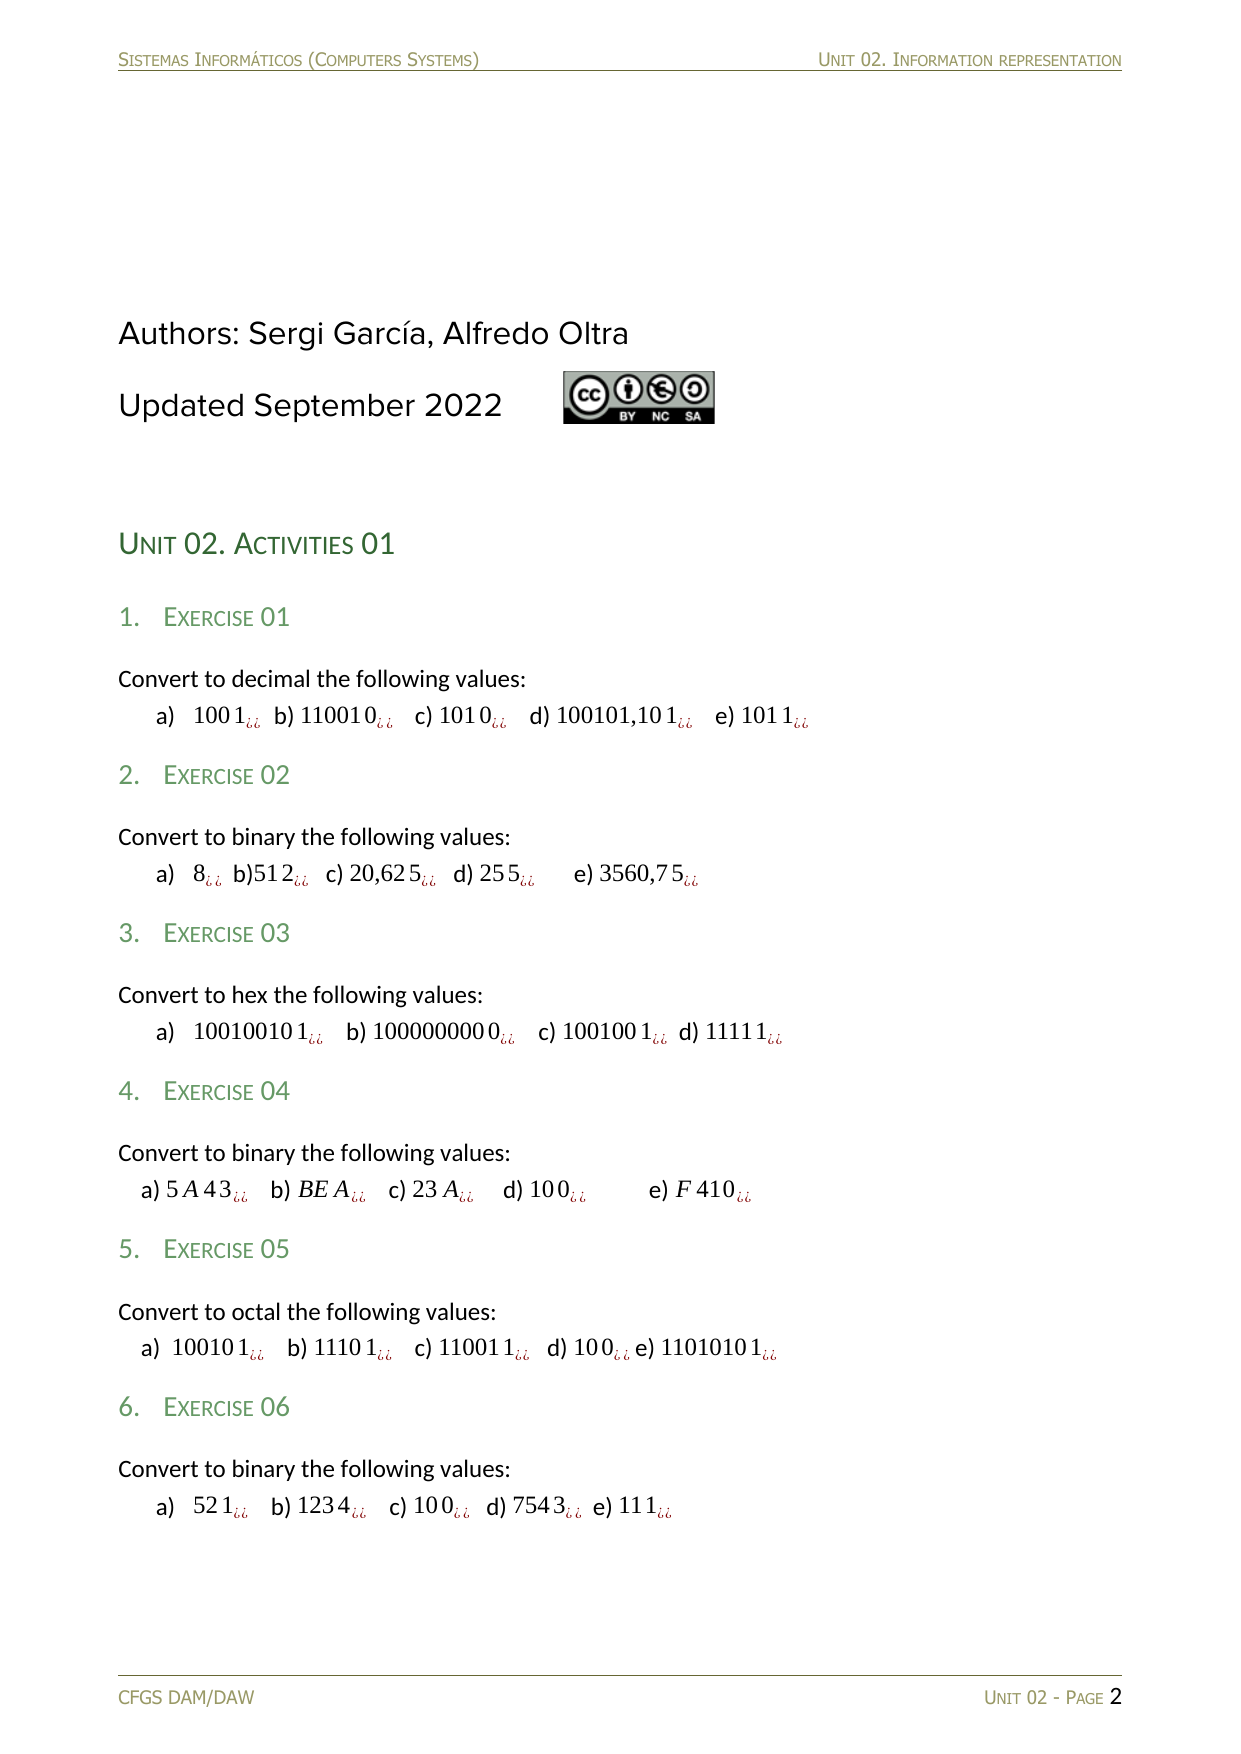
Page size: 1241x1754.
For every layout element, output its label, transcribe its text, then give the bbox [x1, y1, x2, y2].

subtitle Exercise 06 [118, 1388, 1122, 1423]
subtitle Exercise 03 [118, 914, 1122, 949]
text Convert to binary the following values: [118, 1138, 1122, 1168]
text Unit 02. Activities 01 [118, 522, 1122, 563]
text Convert to decimal the following values: [118, 663, 1122, 694]
subtitle Exercise 04 [118, 1072, 1122, 1107]
text Convert to binary the following values: [118, 822, 1122, 852]
text Convert to hex the following values: [118, 979, 1122, 1010]
list b) c) d) e) [156, 701, 1122, 731]
text Convert to octal the following values: [118, 1296, 1122, 1326]
list b) c) d) e) [156, 1491, 1122, 1521]
text Authors: Sergi García, Alfredo Oltra [118, 314, 1122, 354]
subtitle Exercise 05 [118, 1230, 1122, 1266]
subtitle Exercise 01 [118, 598, 1122, 633]
list b) c) d) [156, 1017, 1122, 1047]
text Convert to binary the following values: [118, 1454, 1122, 1484]
picture [563, 371, 715, 424]
text a) b) c) d) e) [118, 1333, 1122, 1363]
subtitle Exercise 02 [118, 756, 1122, 791]
text a) b) c) d) e) [118, 1174, 1122, 1205]
text Updated September 2022 [118, 385, 1122, 426]
list b) c) d) e) [156, 858, 1122, 889]
